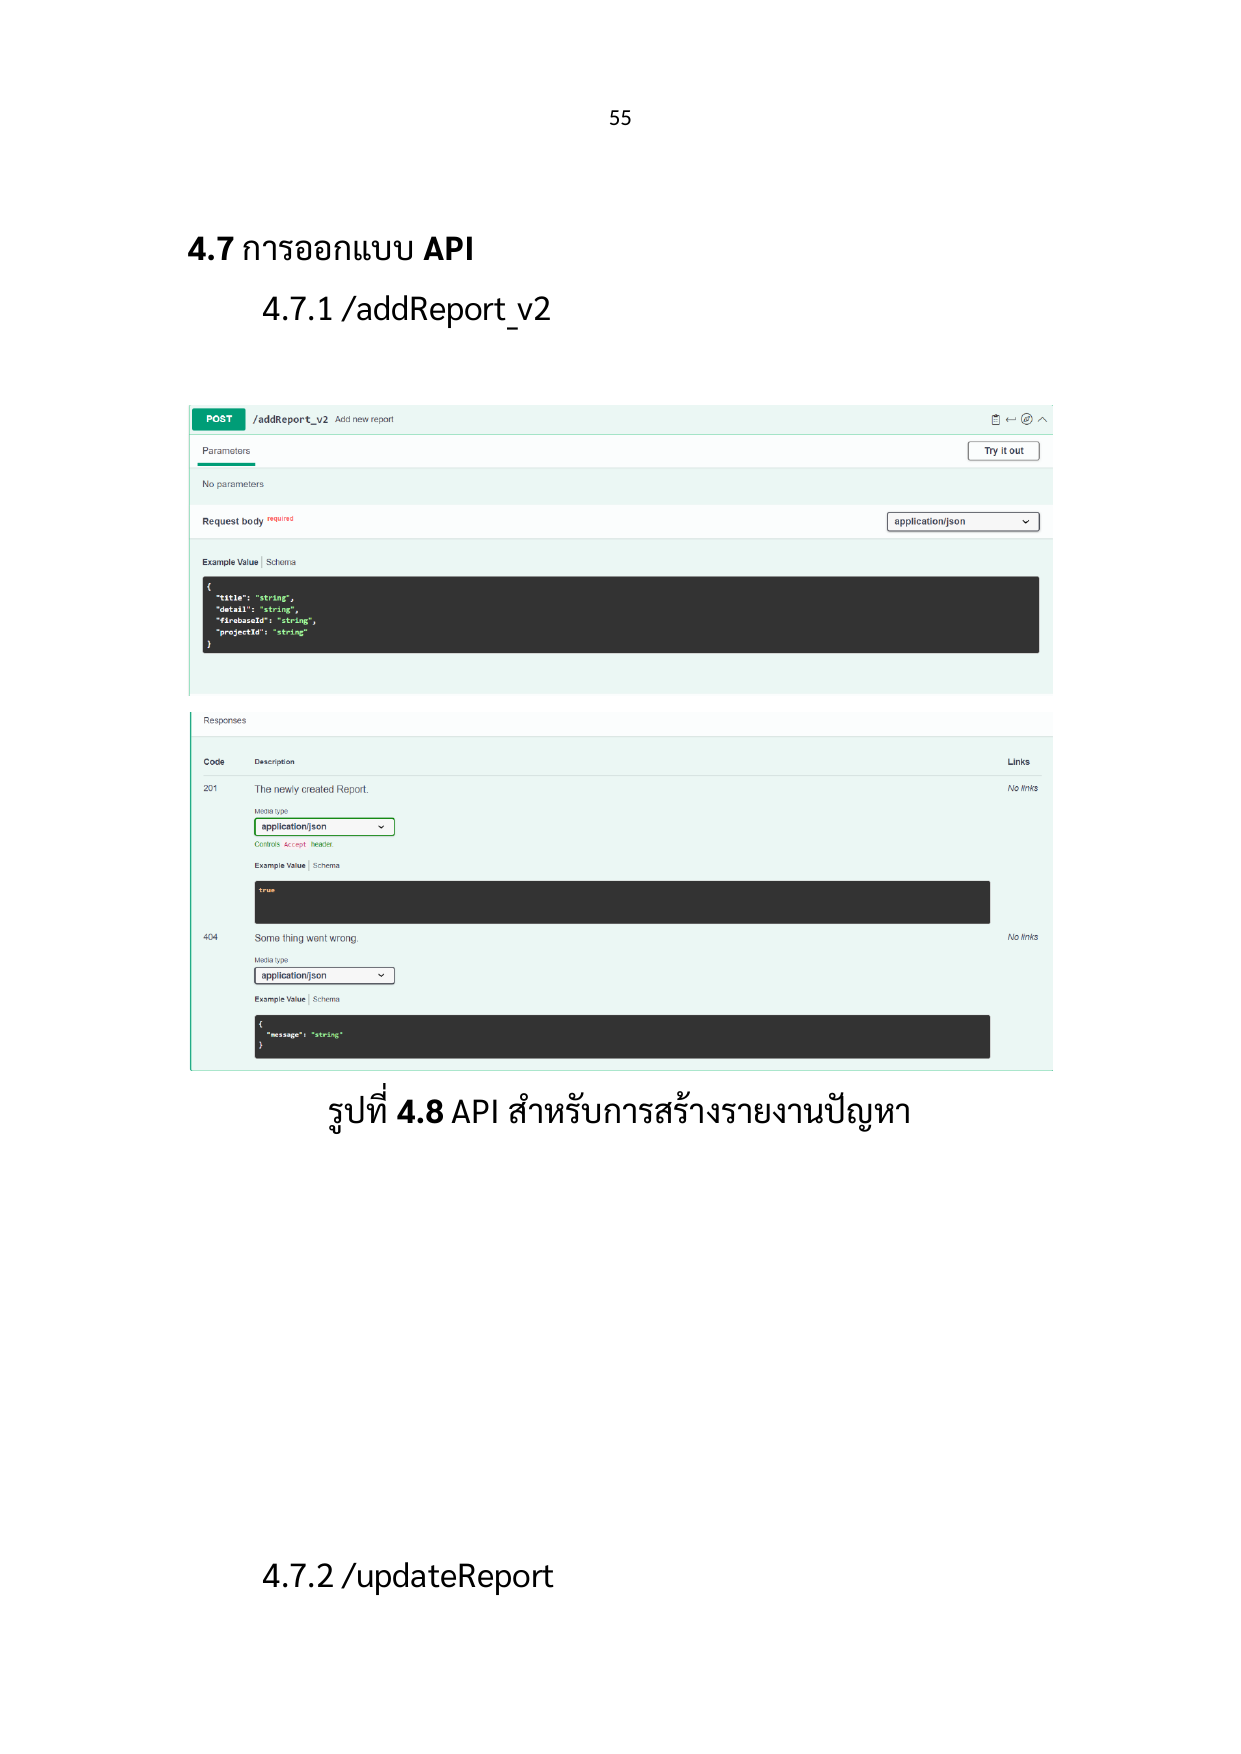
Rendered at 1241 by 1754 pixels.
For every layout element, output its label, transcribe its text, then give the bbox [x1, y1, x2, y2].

picture [187, 712, 1053, 1071]
text รูปที่ 4.8 API สำหรับการสร้างรายงานปัญหา [187, 1087, 1053, 1131]
text 4.7 การออกแบบ API [187, 225, 1053, 268]
text 4.7.1 /addReport_v2 [187, 285, 1053, 328]
text 4.7.2 /updateReport [187, 1552, 1053, 1595]
picture [187, 405, 1053, 696]
